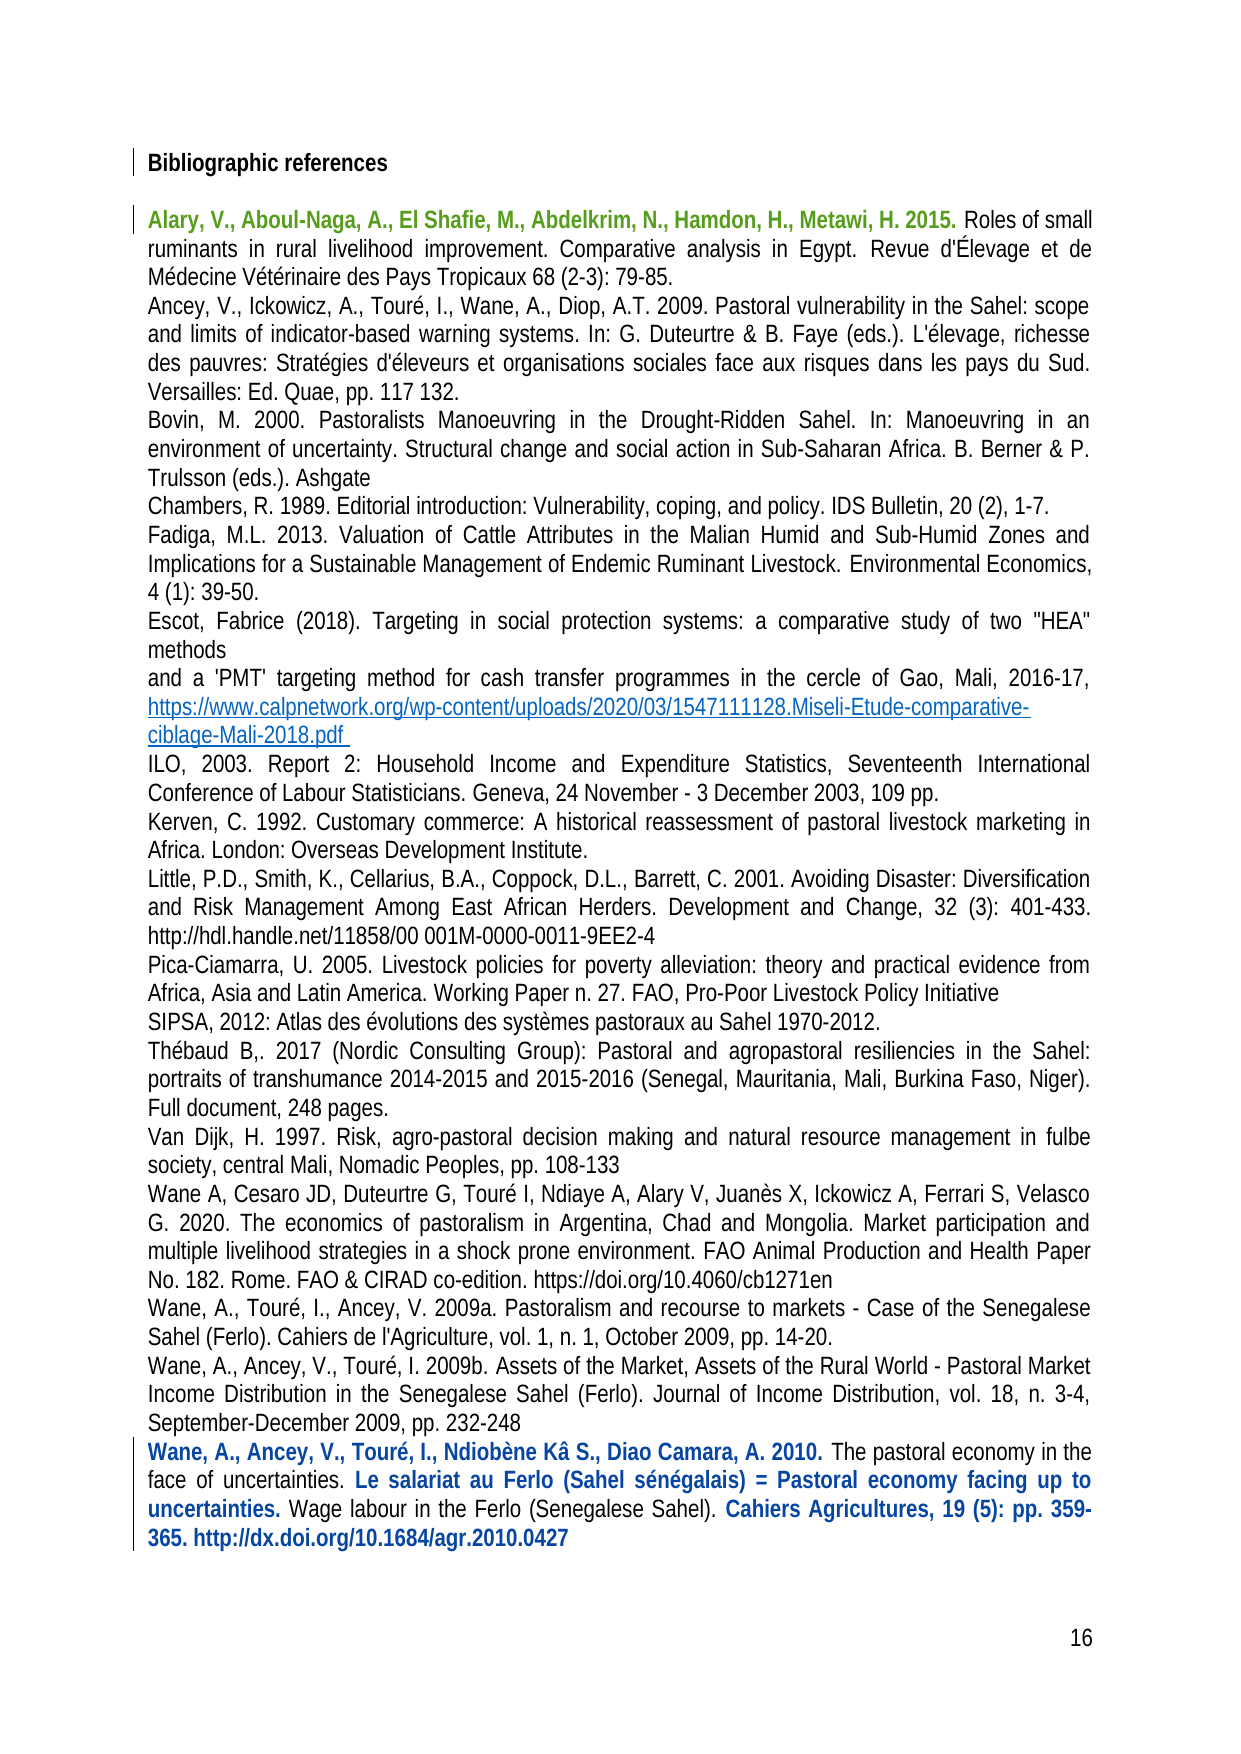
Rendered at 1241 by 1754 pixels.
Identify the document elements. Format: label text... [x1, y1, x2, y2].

text Kerven, C. 1992. Customary commerce: A historical reassessment of pastoral livestock marketing in Africa. London: Overseas Development Institute. [148, 806, 1093, 864]
text Wane, A., Ancey, V., Touré, I., Ndiobène Kâ S., Diao Camara, A. 2010. The pastoral economy in the face of uncertainties. Le salariat au Ferlo (Sahel sénégalais) = Pastoral economy facing up to uncertainties. Wage labour in the Ferlo (Senegalese Sahel). Cahiers Agricultures, 19 (5): pp. 359-365. http://dx.doi.org/10.1684/agr.2010.0427 [148, 1437, 1093, 1551]
text Bibliographic references [148, 148, 1093, 176]
text ILO, 2003. Report 2: Household Income and Expenditure Statistics, Seventeenth International Conference of Labour Statisticians. Geneva, 24 November - 3 December 2003, 109 pp. [148, 749, 1093, 806]
text Chambers, R. 1989. Editorial introduction: Vulnerability, coping, and policy. IDS Bulletin, 20 (2), 1-7. [148, 491, 1093, 520]
text Pica-Ciamarra, U. 2005. Livestock policies for poverty alleviation: theory and practical evidence from Africa, Asia and Latin America. Working Paper n. 27. FAO, Pro-Poor Livestock Policy Initiative [148, 950, 1093, 1007]
text Thébaud B,. 2017 (Nordic Consulting Group): Pastoral and agropastoral resiliencies in the Sahel: portraits of transhumance 2014-2015 and 2015-2016 (Senegal, Mauritania, Mali, Burkina Faso, Niger). Full document, 248 pages. [148, 1036, 1093, 1122]
text Ancey, V., Ickowicz, A., Touré, I., Wane, A., Diop, A.T. 2009. Pastoral vulnerability in the Sahel: scope and limits of indicator-based warning systems. In: G. Duteurtre & B. Faye (eds.). L'élevage, richesse des pauvres: Stratégies d'éleveurs et organisations sociales face aux risques dans les pays du Sud. Versailles: Ed. Quae, pp. 117 132. [148, 291, 1093, 405]
text Wane, A., Touré, I., Ancey, V. 2009a. Pastoralism and recourse to markets - Case of the Senegalese Sahel (Ferlo). Cahiers de l'Agriculture, vol. 1, n. 1, October 2009, pp. 14-20. [148, 1293, 1093, 1351]
text Bovin, M. 2000. Pastoralists Manoeuvring in the Drought-Ridden Sahel. In: Manoeuvring in an environment of uncertainty. Structural change and social action in Sub-Saharan Africa. B. Berner & P. Trulsson (eds.). Ashgate [148, 405, 1093, 491]
text Alary, V., Aboul-Naga, A., El Shafie, M., Abdelkrim, N., Hamdon, H., Metawi, H. 2015. Roles of small ruminants in rural livelihood improvement. Comparative analysis in Egypt. Revue d'Élevage et de Médecine Vétérinaire des Pays Tropicaux 68 (2-3): 79-85. [148, 205, 1093, 291]
text SIPSA, 2012: Atlas des évolutions des systèmes pastoraux au Sahel 1970-2012. [148, 1007, 1093, 1036]
text Wane A, Cesaro JD, Duteurtre G, Touré I, Ndiaye A, Alary V, Juanès X, Ickowicz A, Ferrari S, Velasco G. 2020. The economics of pastoralism in Argentina, Chad and Mongolia. Market participation and multiple livelihood strategies in a shock prone environment. FAO Animal Production and Health Paper No. 182. Rome. FAO & CIRAD co-edition. https://doi.org/10.4060/cb1271en [148, 1179, 1093, 1293]
text and a 'PMT' targeting method for cash transfer programmes in the cercle of Gao, Mali, 2016-17, https://www.calpnetwork.org/wp-content/uploads/2020/03/1547111128.Miseli-Etude-comparative-ciblage-Mali-2018.pdf [148, 663, 1093, 749]
text Little, P.D., Smith, K., Cellarius, B.A., Coppock, D.L., Barrett, C. 2001. Avoiding Disaster: Diversification and Risk Management Among East African Herders. Development and Change, 32 (3): 401-433. http://hdl.handle.net/11858/00 001M-0000-0011-9EE2-4 [148, 864, 1093, 950]
text Escot, Fabrice (2018). Targeting in social protection systems: a comparative study of two "HEA" methods [148, 606, 1093, 663]
text Fadiga, M.L. 2013. Valuation of Cattle Attributes in the Malian Humid and Sub-Humid Zones and Implications for a Sustainable Management of Endemic Ruminant Livestock. Environmental Economics, 4 (1): 39-50. [148, 520, 1093, 606]
text Van Dijk, H. 1997. Risk, agro-pastoral decision making and natural resource management in fulbe society, central Mali, Nomadic Peoples, pp. 108-133 [148, 1122, 1093, 1179]
text Wane, A., Ancey, V., Touré, I. 2009b. Assets of the Market, Assets of the Rural World - Pastoral Market Income Distribution in the Senegalese Sahel (Ferlo). Journal of Income Distribution, vol. 18, n. 3-4, September-December 2009, pp. 232-248 [148, 1351, 1093, 1437]
